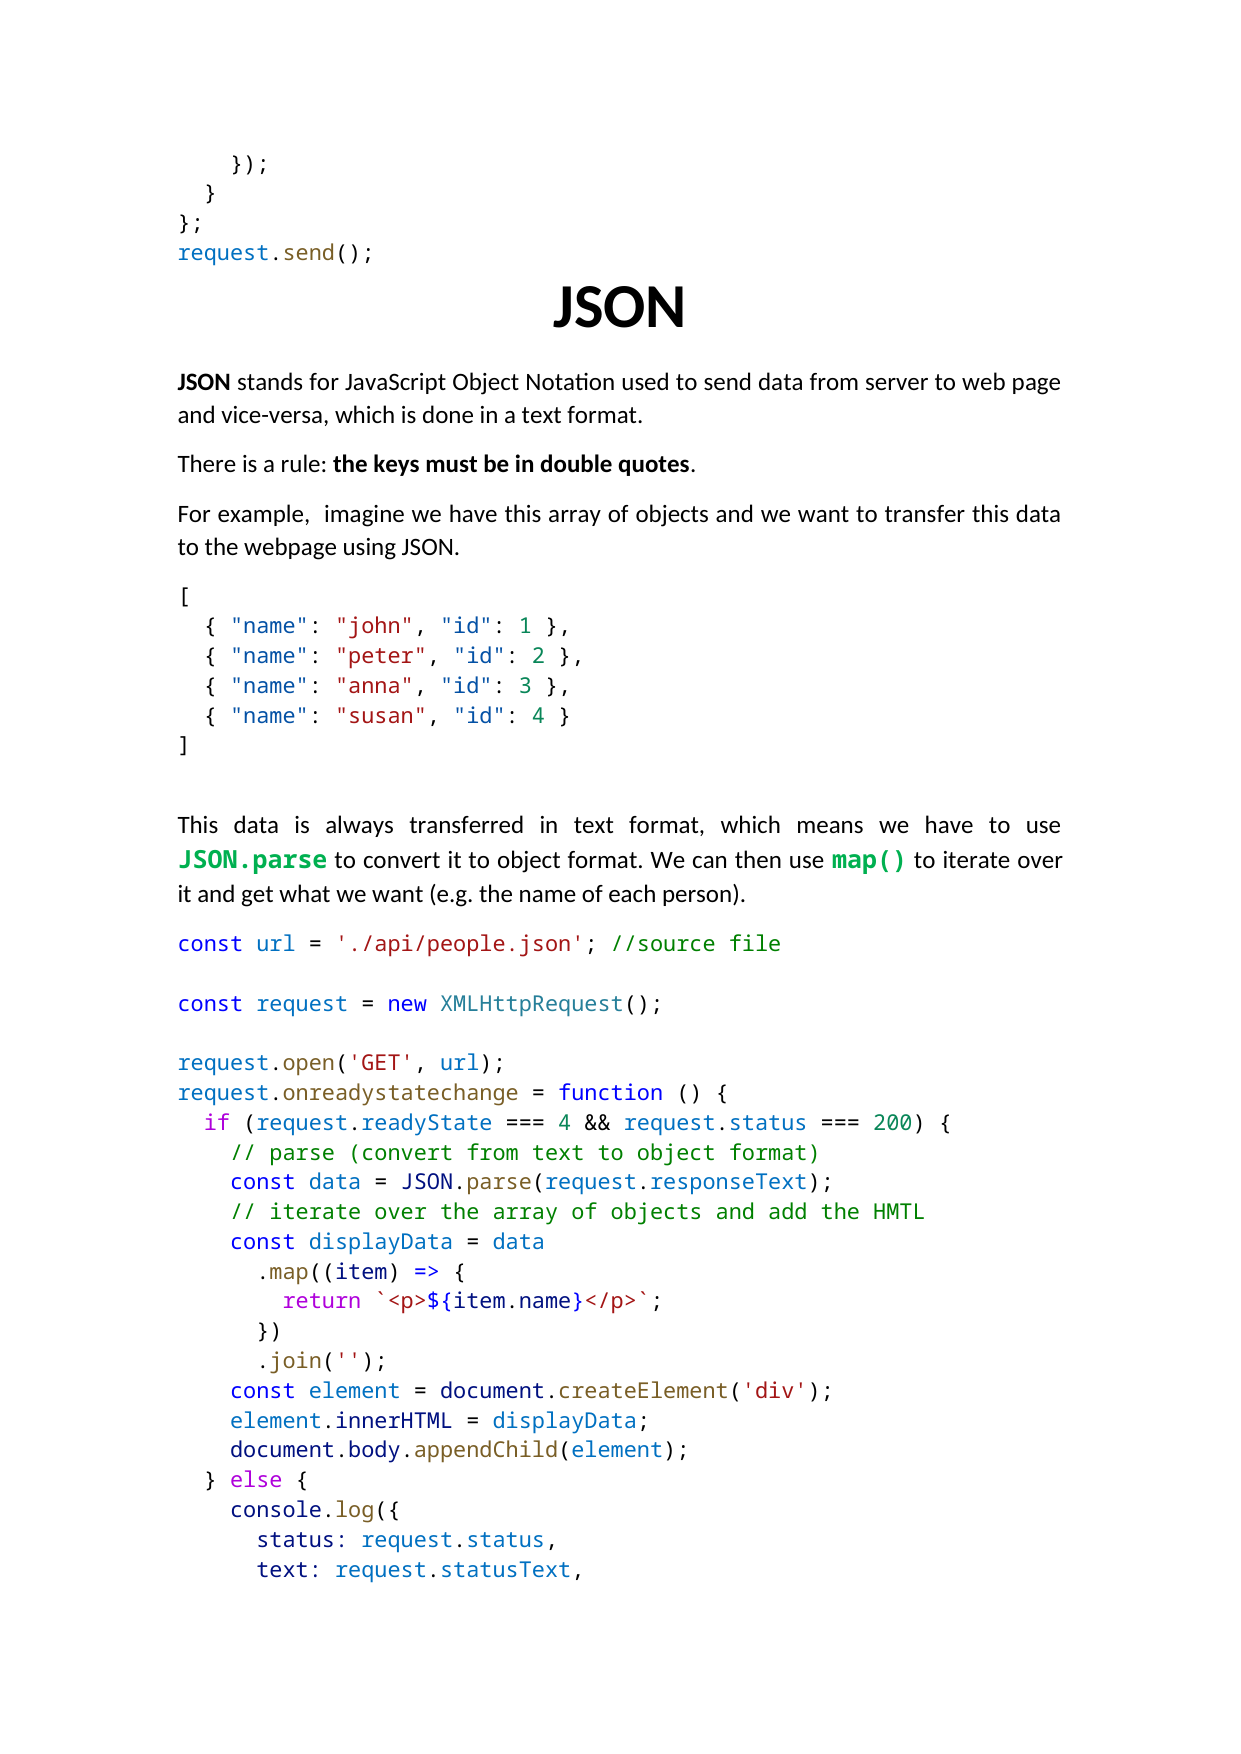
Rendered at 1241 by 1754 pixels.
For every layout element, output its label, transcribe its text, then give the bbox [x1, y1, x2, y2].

text } [177, 177, 1063, 207]
text const data = JSON.parse(request.responseText); [177, 1166, 1063, 1196]
text const request = new XMLHttpRequest(); [177, 988, 1063, 1017]
text }) [177, 1315, 1063, 1345]
text { "name": "anna", "id": 3 }, [177, 670, 1063, 699]
text ] [177, 729, 1063, 759]
text status: request.status, [177, 1524, 1063, 1554]
text // parse (convert from text to object format) [177, 1137, 1063, 1166]
text { "name": "peter", "id": 2 }, [177, 640, 1063, 670]
text return `<p>${item.name}</p>`; [177, 1286, 1063, 1315]
text request.onreadystatechange = function () { [177, 1077, 1063, 1107]
text request.open('GET', url); [177, 1047, 1063, 1077]
text if (request.readyState === 4 && request.status === 200) { [177, 1107, 1063, 1137]
text [ [177, 580, 1063, 610]
text { "name": "susan", "id": 4 } [177, 699, 1063, 729]
text JSON [177, 267, 1063, 343]
text console.log({ [177, 1494, 1063, 1524]
text // iterate over the array of objects and add the HMTL [177, 1196, 1063, 1226]
text There is a rule: the keys must be in double quotes. [177, 448, 1063, 479]
text const displayData = data [177, 1226, 1063, 1256]
text } else { [177, 1464, 1063, 1494]
text For example, imagine we have this array of objects and we want to transfer this data to the webpage using JSON. [177, 498, 1063, 561]
text This data is always transferred in text format, which means we have to use JSON.parse to convert it to object format. We can then use map() to iterate over it and get what we want (e.g. the name of each person). [177, 809, 1063, 909]
text request.send(); [177, 237, 1063, 267]
text }; [177, 207, 1063, 237]
text document.body.appendChild(element); [177, 1434, 1063, 1464]
text JSON stands for JavaScript Object Notation used to send data from server to web page and vice-versa, which is done in a text format. [177, 366, 1063, 429]
text const url = './api/people.json'; //source file [177, 928, 1063, 958]
text element.innerHTML = displayData; [177, 1405, 1063, 1434]
text }); [177, 148, 1063, 177]
text .map((item) => { [177, 1256, 1063, 1286]
text { "name": "john", "id": 1 }, [177, 610, 1063, 640]
text text: request.statusText, [177, 1554, 1063, 1583]
text const element = document.createElement('div'); [177, 1375, 1063, 1405]
text .join(''); [177, 1345, 1063, 1375]
